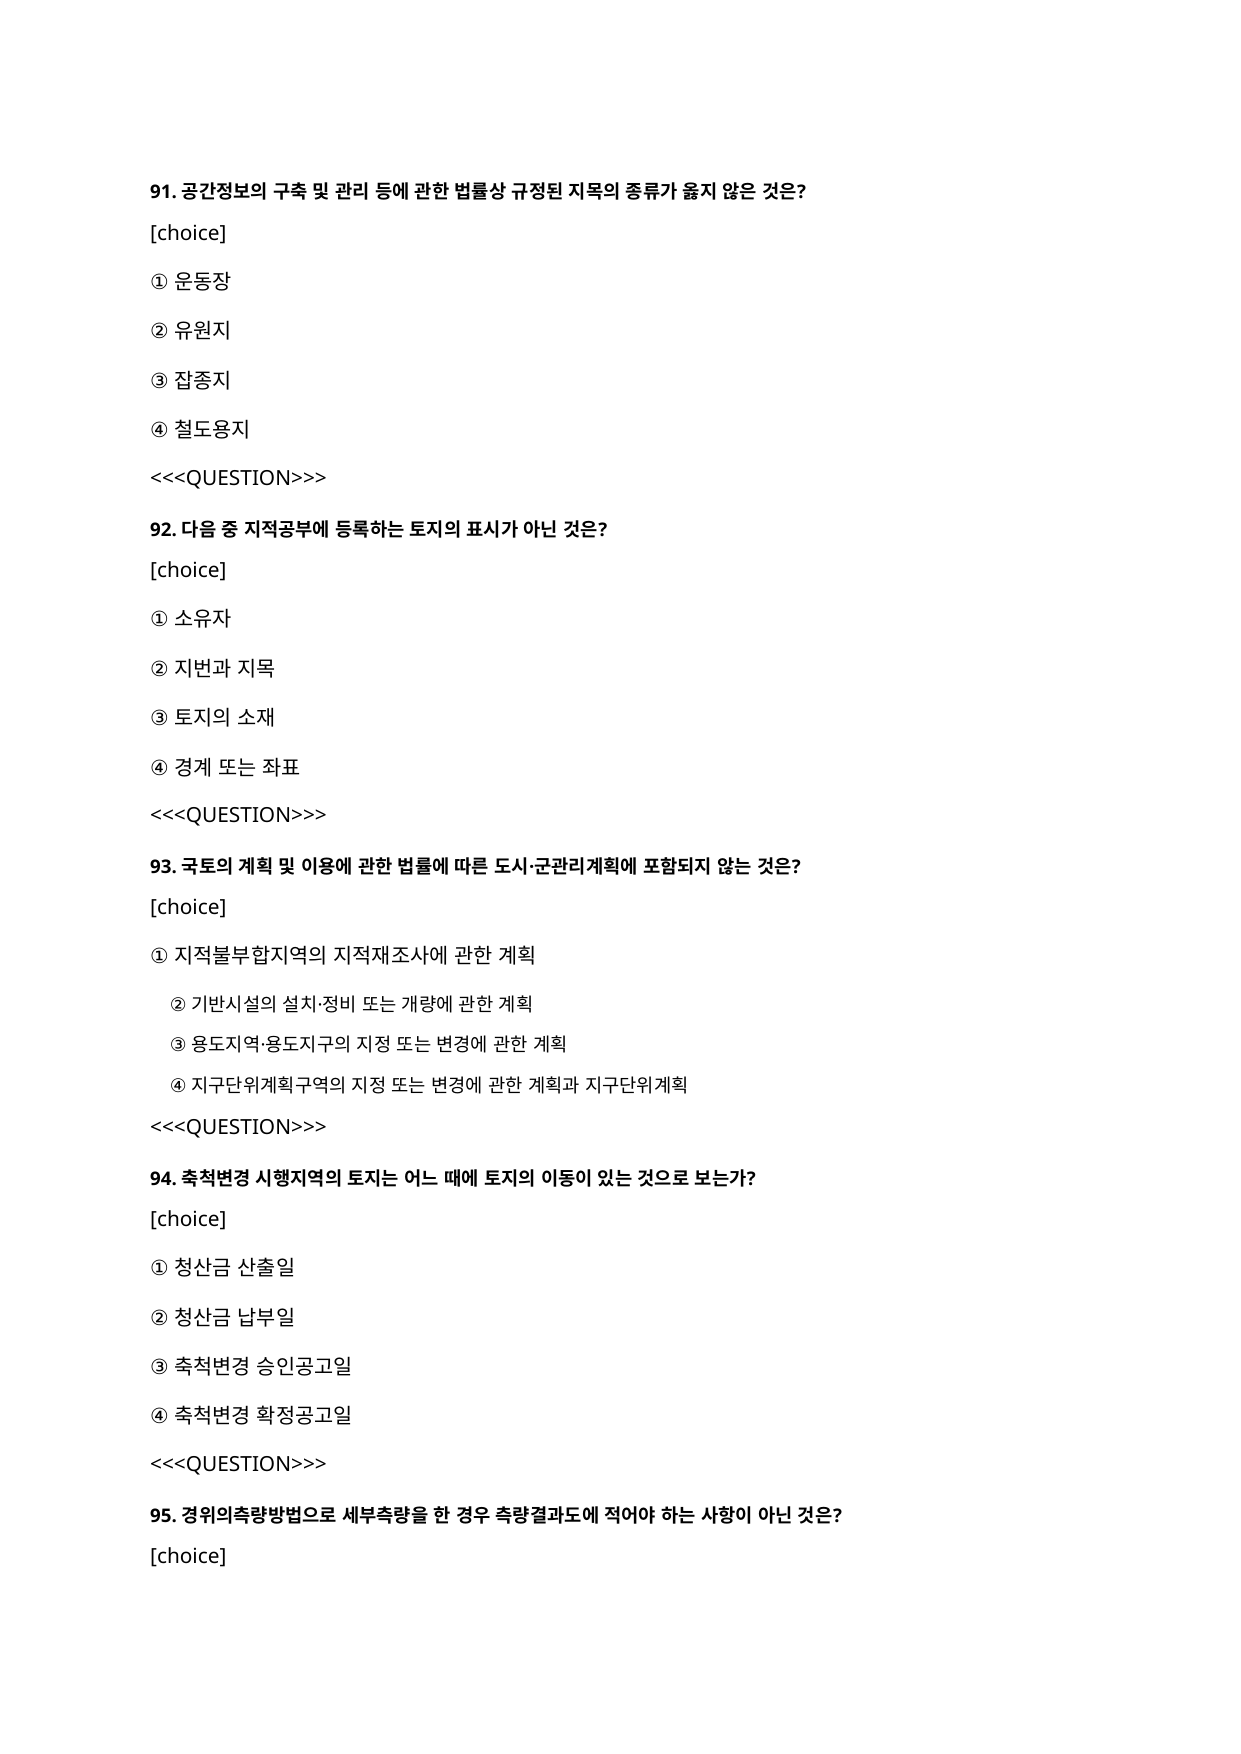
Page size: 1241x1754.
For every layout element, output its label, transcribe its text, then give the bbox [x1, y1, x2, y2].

text [choice] [150, 218, 1090, 247]
text 95. 경위의측량방법으로 세부측량을 한 경우 측량결과도에 적어야 하는 사항이 아닌 것은? [150, 1501, 1090, 1528]
text ② 유원지 [150, 315, 1090, 345]
text ① 청산금 산출일 [150, 1252, 1090, 1282]
text [choice] [150, 892, 1090, 921]
text ① 소유자 [150, 603, 1090, 633]
text [choice] [150, 1542, 1090, 1570]
text ② 기반시설의 설치·정비 또는 개량에 관한 계획 [150, 989, 1090, 1016]
text 94. 축척변경 시행지역의 토지는 어느 때에 토지의 이동이 있는 것으로 보는가? [150, 1163, 1090, 1191]
text ③ 축척변경 승인공고일 [150, 1350, 1090, 1381]
text [choice] [150, 1204, 1090, 1233]
text [choice] [150, 555, 1090, 584]
text ② 지번과 지목 [150, 652, 1090, 682]
text ② 청산금 납부일 [150, 1301, 1090, 1331]
text 92. 다음 중 지적공부에 등록하는 토지의 표시가 아닌 것은? [150, 514, 1090, 542]
text ④ 경계 또는 좌표 [150, 751, 1090, 781]
text ③ 잡종지 [150, 364, 1090, 394]
text <<<QUESTION>>> [150, 1112, 1090, 1140]
text <<<QUESTION>>> [150, 800, 1090, 828]
text <<<QUESTION>>> [150, 1449, 1090, 1478]
text <<<QUESTION>>> [150, 463, 1090, 491]
text ① 지적불부합지역의 지적재조사에 관한 계획 [150, 940, 1090, 970]
text ④ 철도용지 [150, 413, 1090, 444]
text ④ 축척변경 확정공고일 [150, 1400, 1090, 1430]
text ③ 용도지역·용도지구의 지정 또는 변경에 관한 계획 [150, 1030, 1090, 1057]
text ① 운동장 [150, 265, 1090, 296]
text ③ 토지의 소재 [150, 701, 1090, 732]
text ④ 지구단위계획구역의 지정 또는 변경에 관한 계획과 지구단위계획 [150, 1071, 1090, 1098]
text 93. 국토의 계획 및 이용에 관한 법률에 따른 도시·군관리계획에 포함되지 않는 것은? [150, 852, 1090, 879]
text 91. 공간정보의 구축 및 관리 등에 관한 법률상 규정된 지목의 종류가 옳지 않은 것은? [150, 177, 1090, 204]
